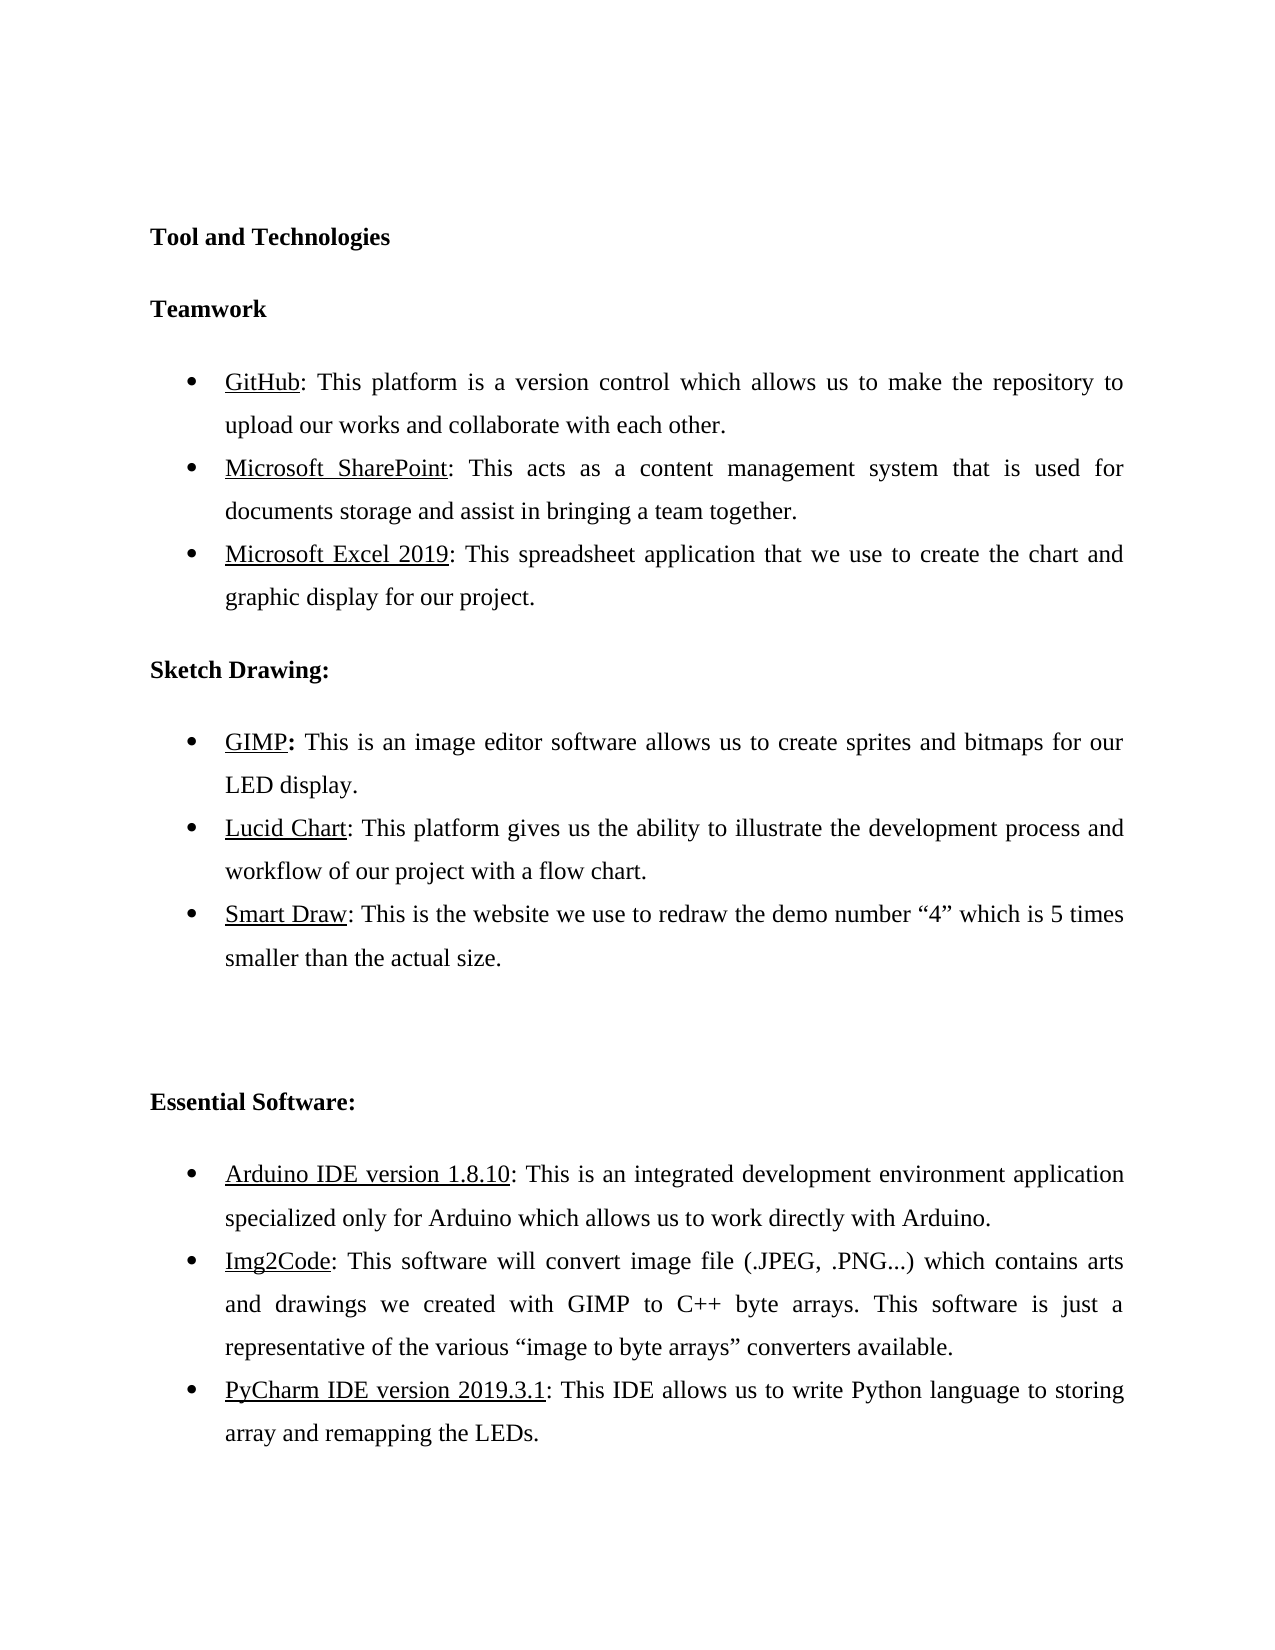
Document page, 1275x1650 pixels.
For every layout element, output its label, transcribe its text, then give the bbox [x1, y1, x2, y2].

subtitle Essential Software: [150, 1087, 1125, 1116]
list GIMP: This is an image editor software allows us to create sprites and bitmaps for our LED display. [187, 727, 1125, 799]
subtitle Sketch Drawing: [150, 655, 1125, 683]
subtitle Tool and Technologies [150, 222, 1125, 251]
list PyCharm IDE version 2019.3.1: This IDE allows us to write Python language to storing array and remapping the LEDs. [187, 1375, 1125, 1447]
subtitle Teamwork [150, 294, 1125, 323]
list Smart Draw: This is the website we use to redraw the demo number “4” which is 5 times smaller than the actual size. [187, 899, 1125, 971]
list Microsoft SharePoint: This acts as a content management system that is used for documents storage and assist in bringing a team together. [187, 453, 1125, 525]
list Lucid Chart: This platform gives us the ability to illustrate the development process and workflow of our project with a flow chart. [187, 813, 1125, 885]
list GitHub: This platform is a version control which allows us to make the repository to upload our works and collaborate with each other. [187, 367, 1125, 439]
list Arduino IDE version 1.8.10: This is an integrated development environment application specialized only for Arduino which allows us to work directly with Arduino. [187, 1159, 1125, 1231]
list Microsoft Excel 2019: This spreadsheet application that we use to create the chart and graphic display for our project. [187, 539, 1125, 611]
list Img2Code: This software will convert image file (.JPEG, .PNG...) which contains arts and drawings we created with GIMP to C++ byte arrays. This software is just a representative of the various “image to byte arrays” converters available. [187, 1246, 1125, 1361]
